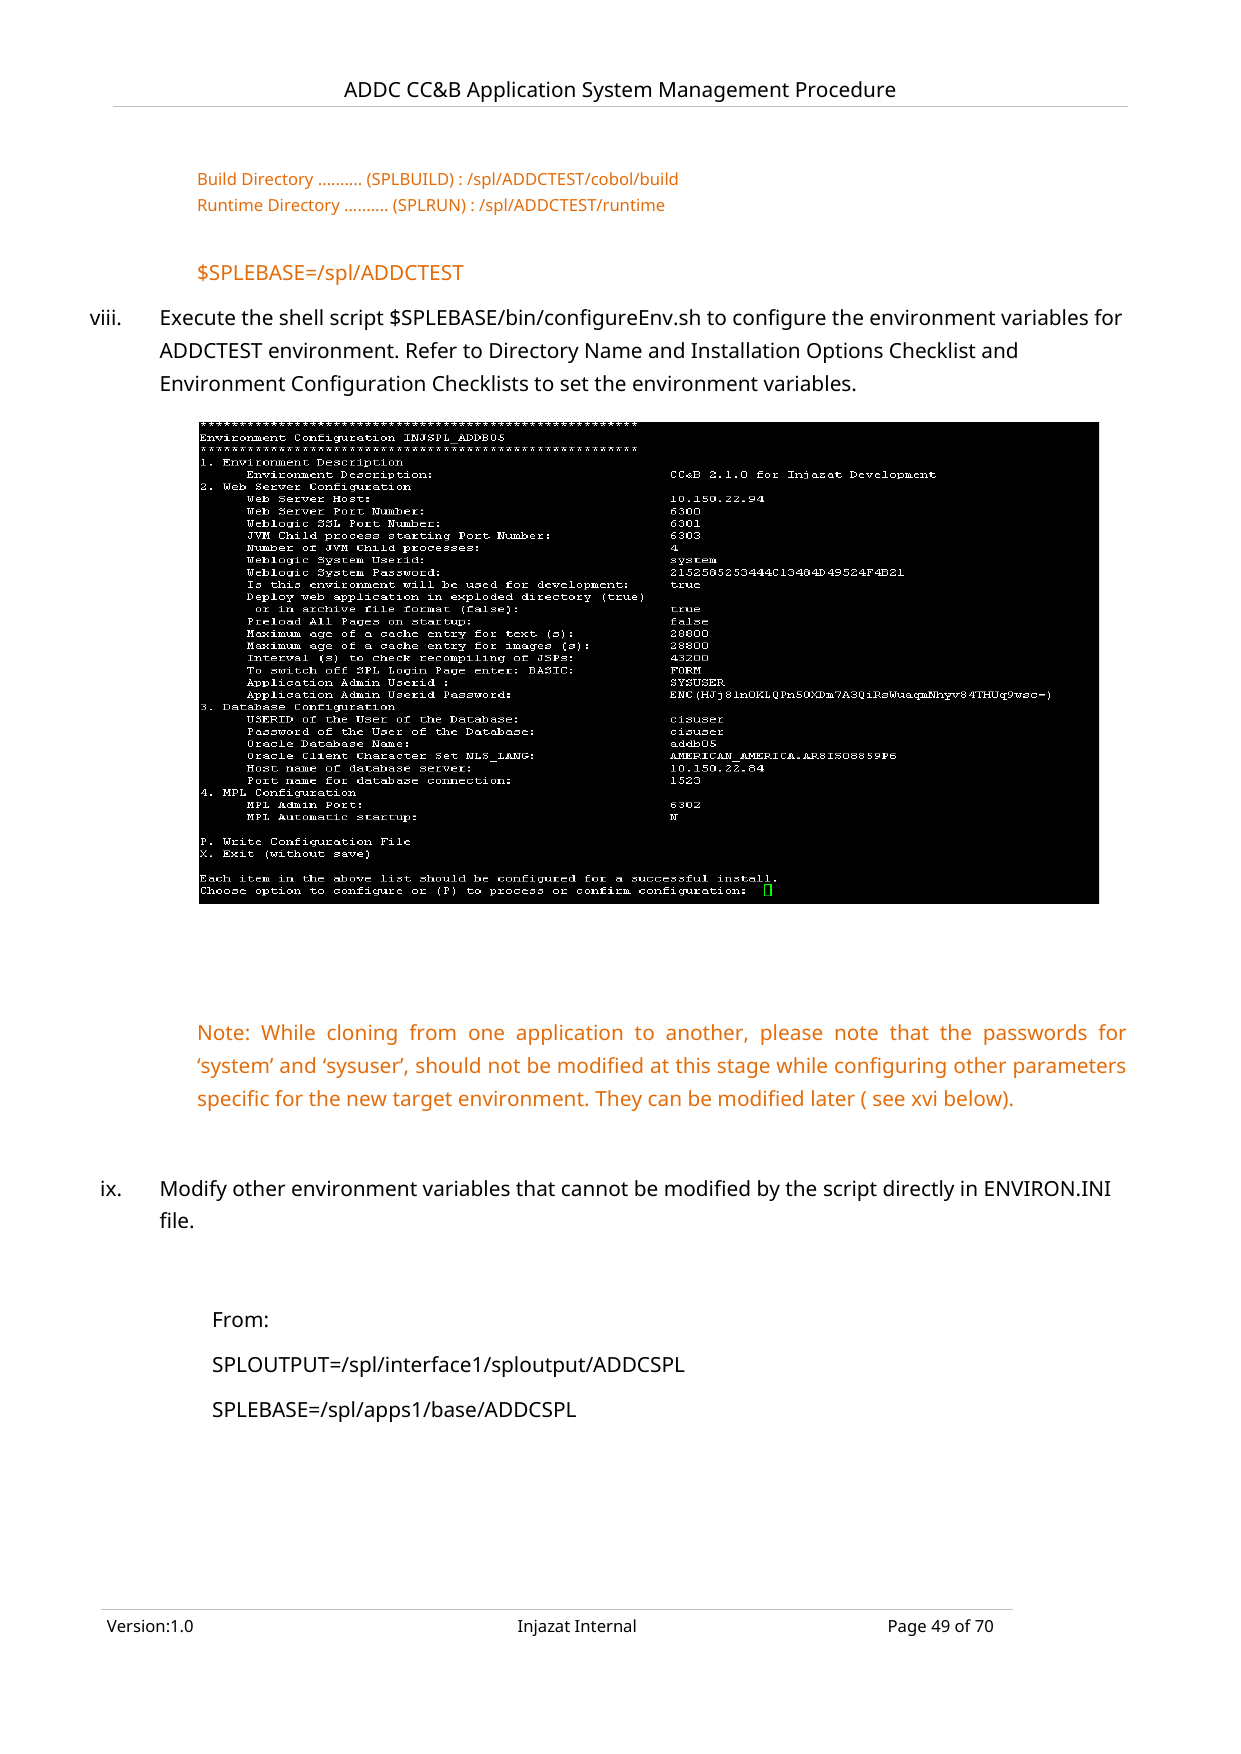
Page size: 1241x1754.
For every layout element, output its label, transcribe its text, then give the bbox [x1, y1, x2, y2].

list Execute the shell script $SPLEBASE/bin/configureEnv.sh to configure the environment variables for ADDCTEST environment. Refer to Directory Name and Installation Options Checklist and Environment Configuration Checklists to set the environment variables. [122, 303, 1128, 397]
list Modify other environment variables that cannot be modified by the script directly in ENVIRON.INI file. [122, 1174, 1128, 1235]
text Build Directory .......... (SPLBUILD) : /spl/ADDCTEST/cobol/build [197, 168, 1128, 190]
list Note: While cloning from one application to another, please note that the passwords for ‘system’ and ‘sysuser’, should not be modified at this stage while configuring other parameters specific for the new target environment. They can be modified later ( see xvi below). [197, 1018, 1128, 1112]
list $SPLEBASE=/spl/ADDCTEST [197, 258, 1128, 287]
picture [199, 422, 1100, 904]
list SPLEBASE=/spl/apps1/base/ADDCSPL [212, 1395, 1128, 1424]
text Runtime Directory .......... (SPLRUN) : /spl/ADDCTEST/runtime [197, 194, 1128, 216]
list From: [212, 1305, 1128, 1333]
list SPLOUTPUT=/spl/interface1/sploutput/ADDCSPL [212, 1350, 1128, 1379]
